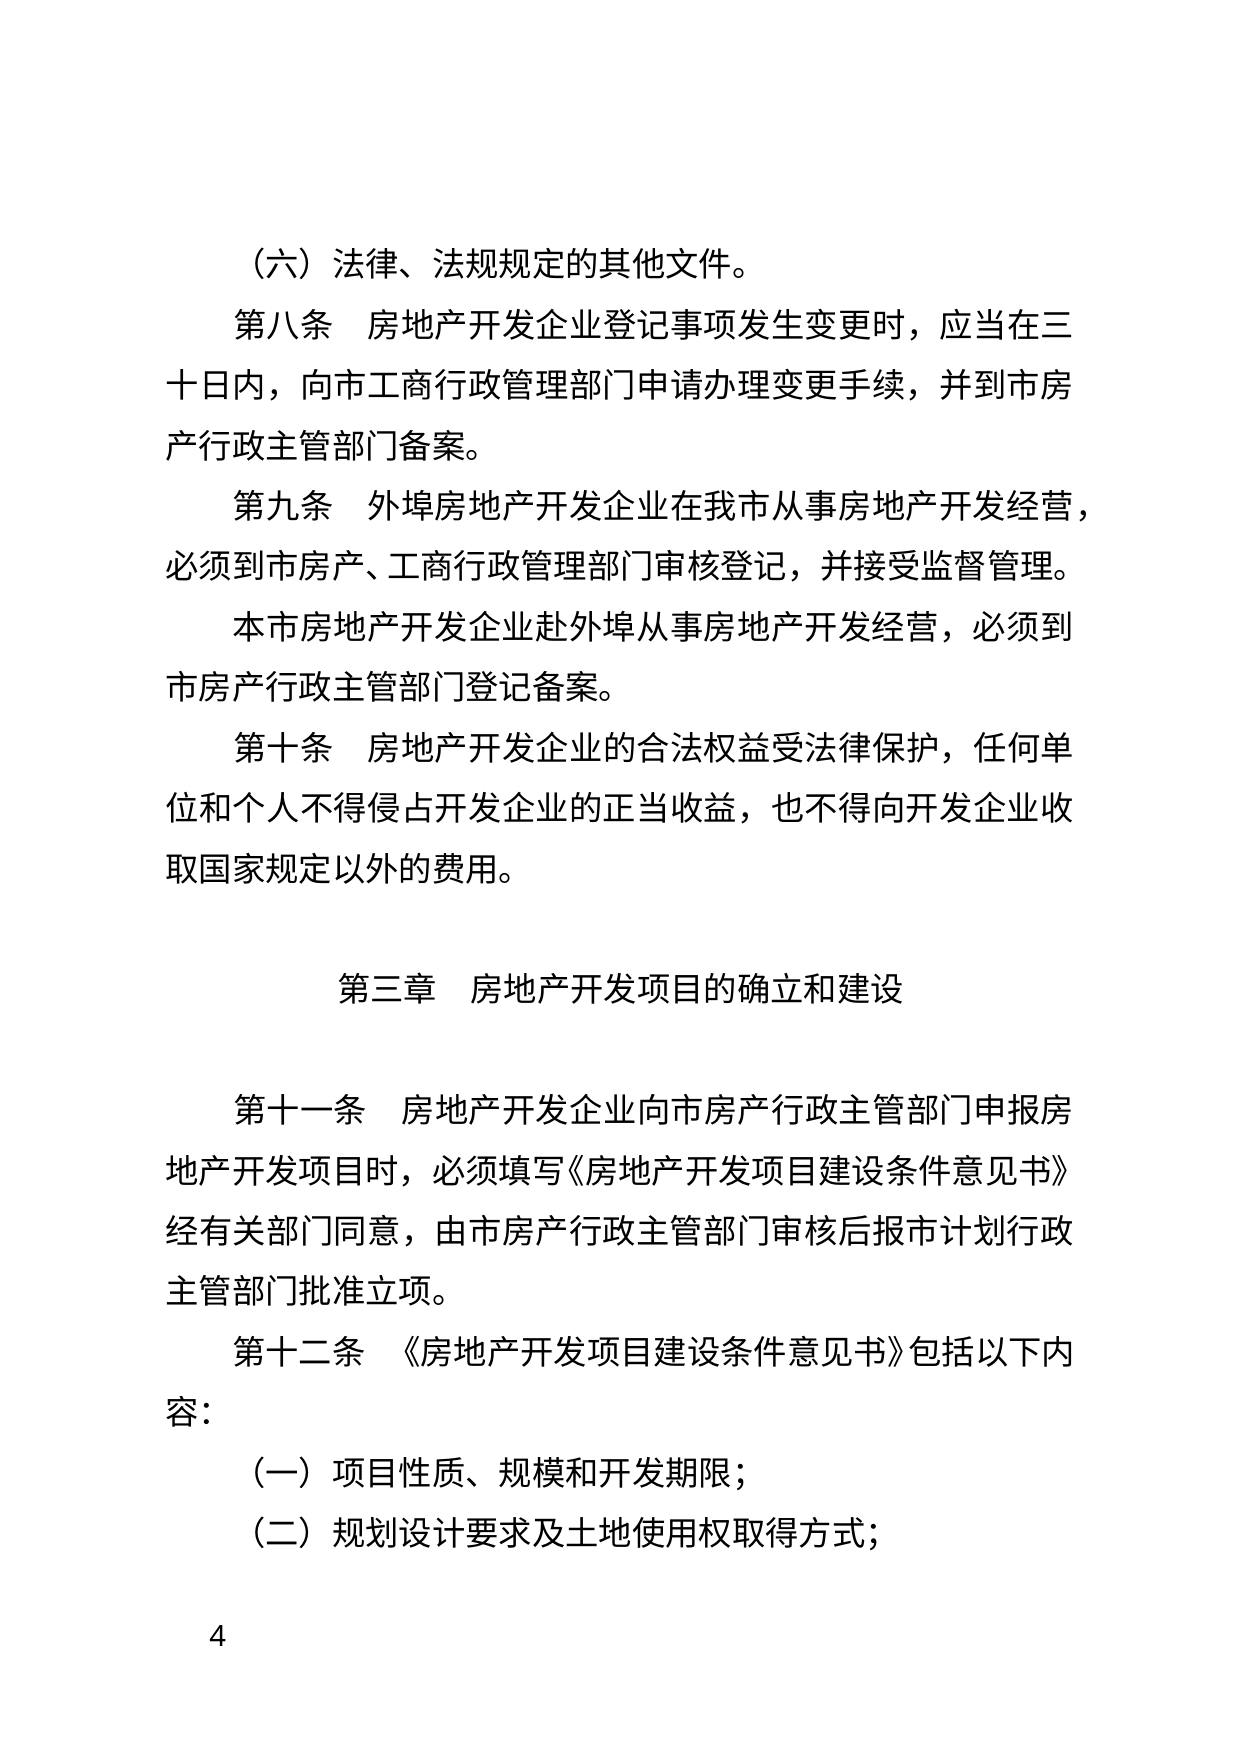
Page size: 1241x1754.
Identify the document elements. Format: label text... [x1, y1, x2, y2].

text 第三章 房地产开发项目的确立和建设 [165, 953, 1075, 1014]
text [165, 228, 1075, 893]
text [165, 1014, 1075, 1558]
